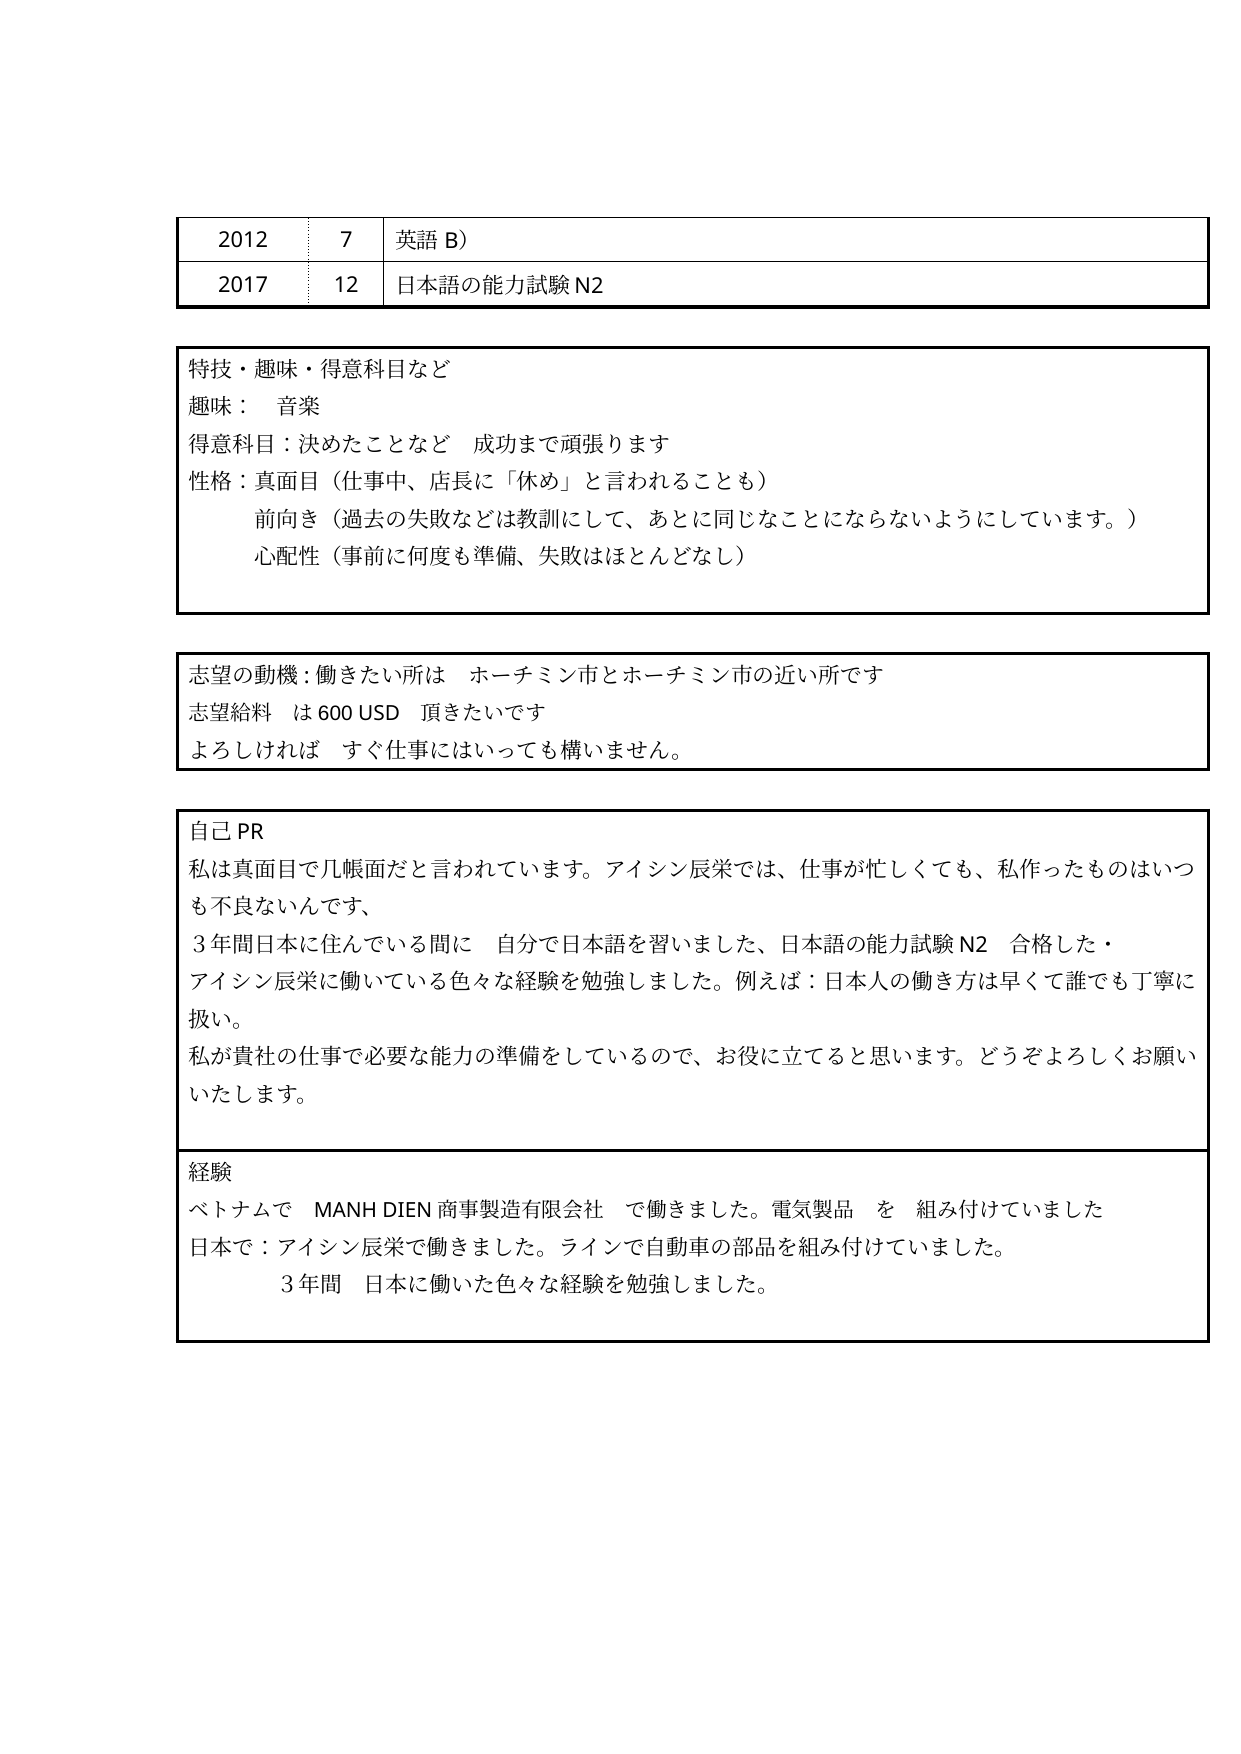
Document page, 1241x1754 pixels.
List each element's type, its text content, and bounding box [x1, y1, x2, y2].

table_cell 2017 [179, 262, 308, 305]
table_cell 12 [309, 262, 383, 305]
table_header 特技・趣味・得意科目など 趣味： 音楽 得意科目：決めたことなど 成功まで頑張ります 性格：真面目（仕事中、店長に「休め」と言われることも） 前向き（過去の失敗などは教訓にして、あとに同じなことにならないようにしています。） 心配性（事前に何度も準備、失敗はほとんどなし） [179, 349, 1207, 612]
table_header 志望の動機 : 働きたい所は ホーチミン市とホーチミン市の近い所です 志望給料 は600 USD 頂きたいです よろしければ すぐ仕事にはいっても構いません。 [179, 655, 1207, 768]
table_cell 経験 ベトナムで MANH DIEN 商事製造有限会社 で働きました。電気製品 を 組み付けていました 日本で：アイシン辰栄で働きました。ラインで自動車の部品を組み付けていました。 ３年間 日本に働いた色々な経験を勉強しました。 [179, 1152, 1207, 1340]
table_cell 英語 B） [384, 218, 1207, 261]
table_cell 2012 [179, 218, 308, 261]
table_cell 7 [309, 218, 383, 261]
table_header 自己PR 私は真面目で几帳面だと言われています。アイシン辰栄では、仕事が忙しくても、私作ったものはいつも不良ないんです、 ３年間日本に住んでいる間に 自分で日本語を習いました、日本語の能力試験N2 合格した・ アイシン辰栄に働いている色々な経験を勉強しました。例えば：日本人の働き方は早くて誰でも丁寧に扱い。 私が貴社の仕事で必要な能力の準備をしているので、お役に立てると思います。どうぞよろしくお願いいたします。 [179, 812, 1207, 1149]
table_cell 日本語の能力試験N2 [384, 262, 1207, 305]
